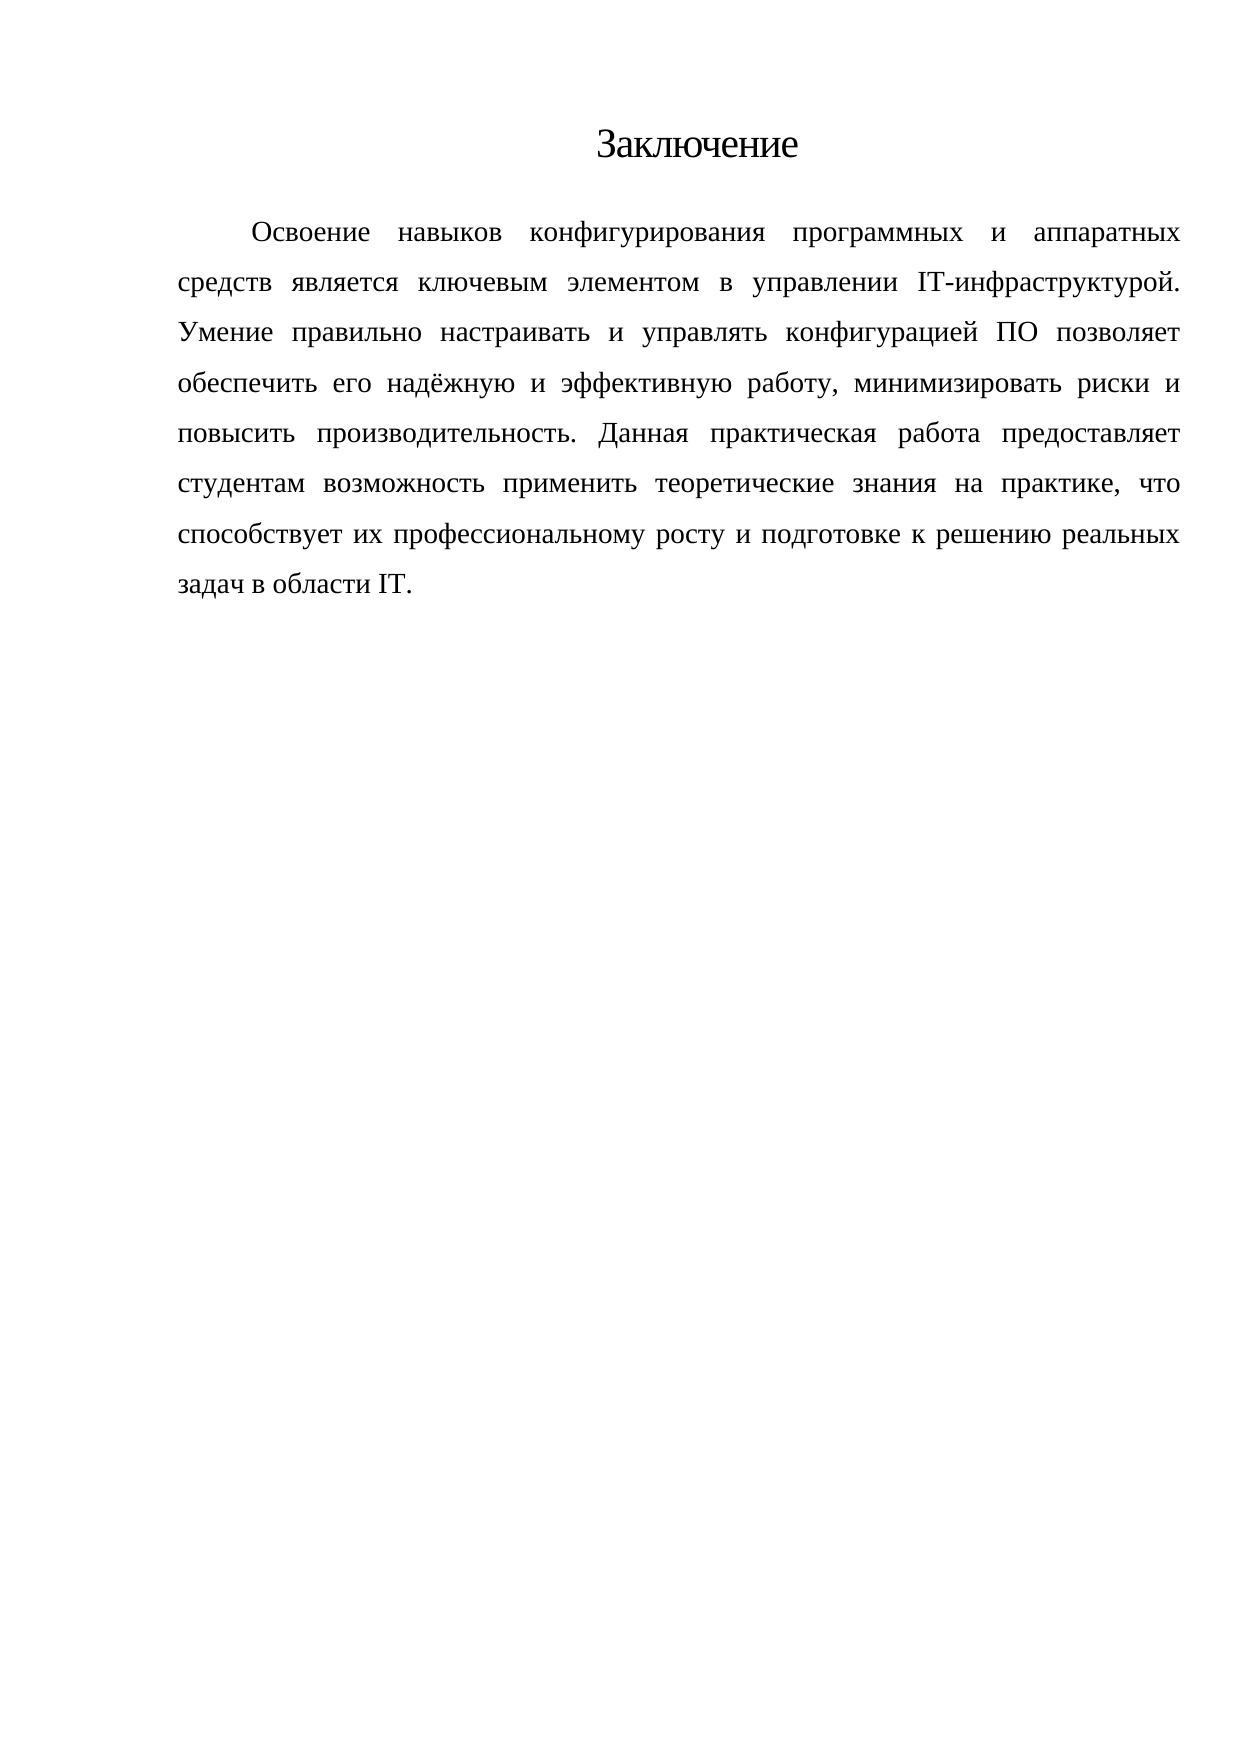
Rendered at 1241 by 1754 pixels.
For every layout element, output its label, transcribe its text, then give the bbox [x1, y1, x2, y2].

text Освоение навыков конфигурирования программных и аппаратных средств является ключевым элементом в управлении IT-инфраструктурой. Умение правильно настраивать и управлять конфигурацией ПО позволяет обеспечить его надёжную и эффективную работу, минимизировать риски и повысить производительность. Данная практическая работа предоставляет студентам возможность применить теоретические знания на практике, что способствует их профессиональному росту и подготовке к решению реальных задач в области IT. [177, 214, 1181, 600]
title Заключение [215, 118, 1181, 166]
